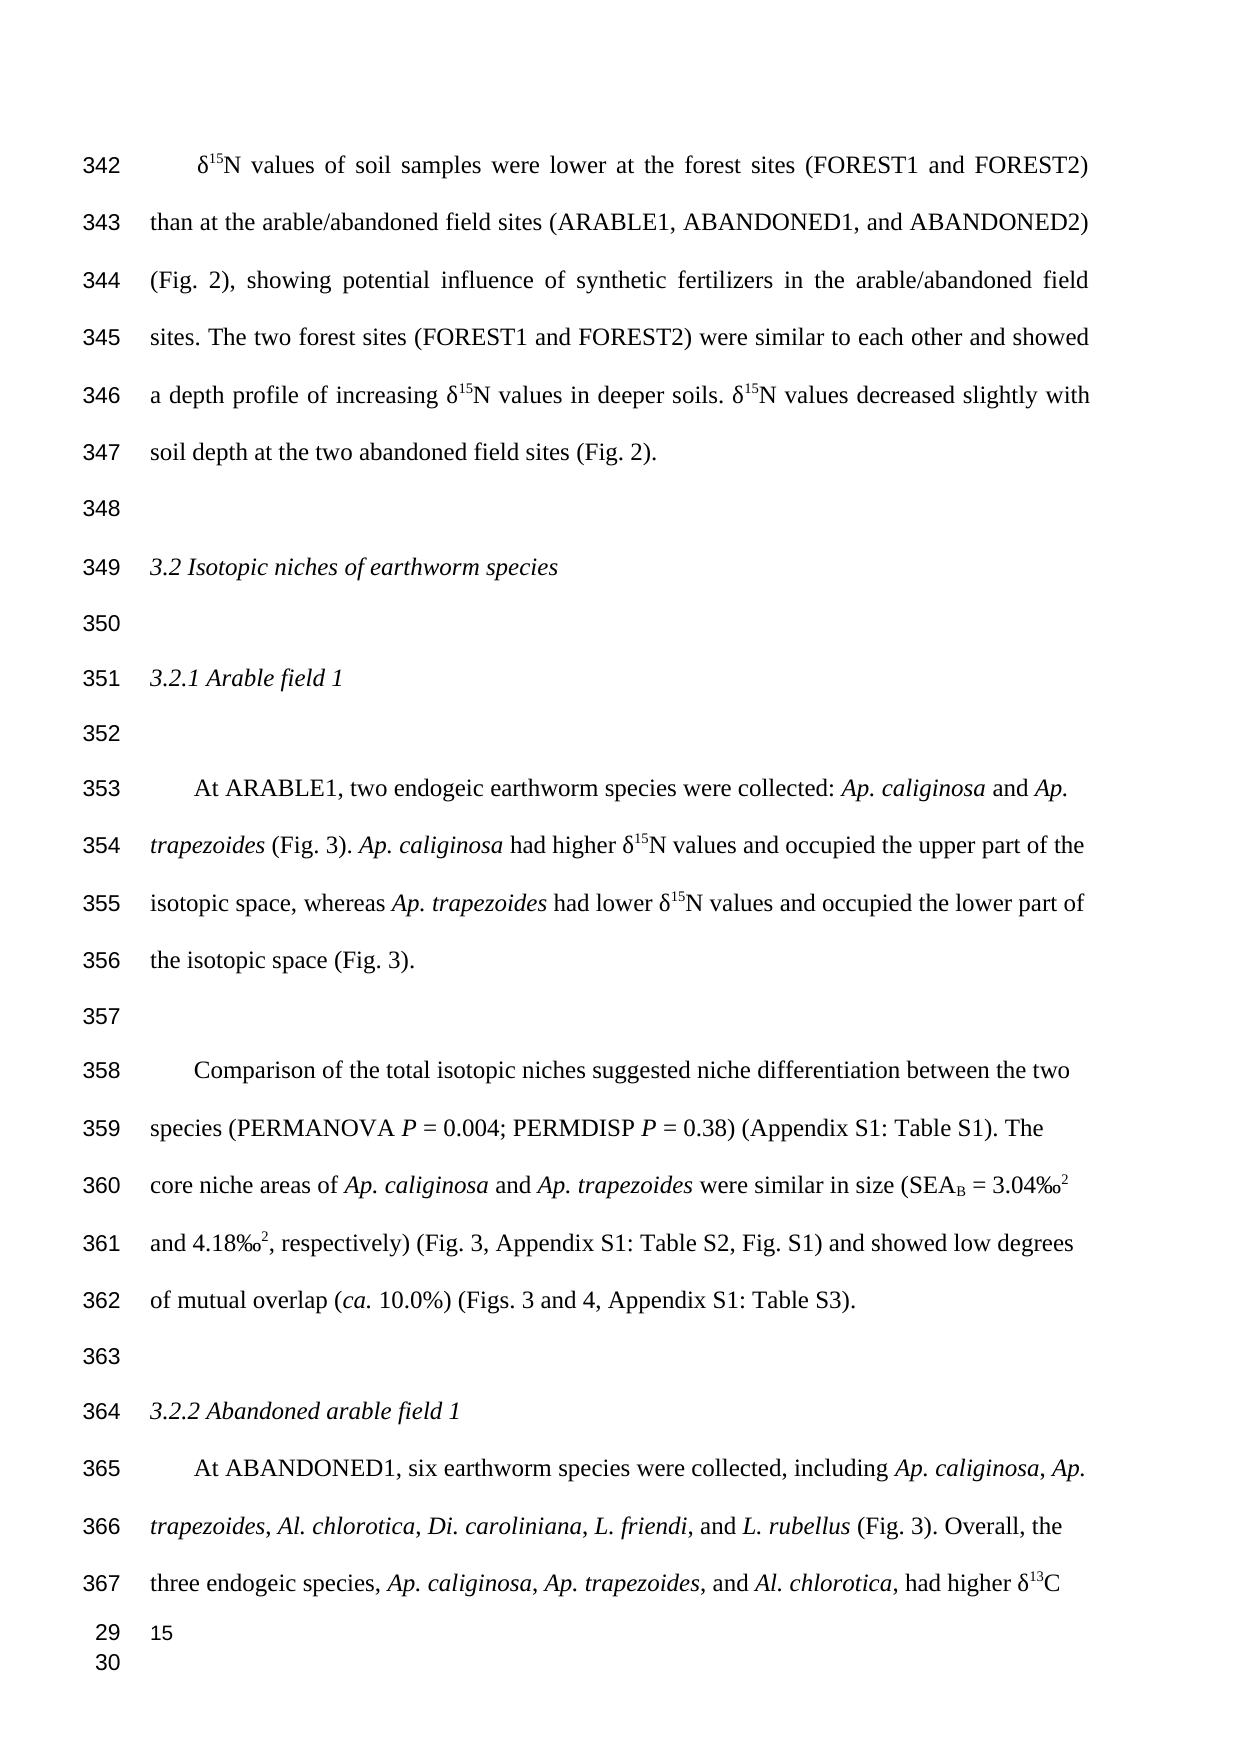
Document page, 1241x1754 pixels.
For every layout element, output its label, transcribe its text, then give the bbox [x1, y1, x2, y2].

text Comparison of the total isotopic niches suggested niche differentiation between the two species (PERMANOVA P = 0.004; PERMDISP P = 0.38) (Appendix S1: Table S1). The core niche areas of Ap. caliginosa and Ap. trapezoides were similar in size (SEAB = 3.04‰2 and 4.18‰2, respectively) (Fig. 3, Appendix S1: Table S2, Fig. S1) and showed low degrees of mutual overlap (ca. 10.0%) (Figs. 3 and 4, Appendix S1: Table S3). [150, 1056, 1090, 1314]
text At ARABLE1, two endogeic earthworm species were collected: Ap. caliginosa and Ap. trapezoides (Fig. 3). Ap. caliginosa had higher δ15N values and occupied the upper part of the isotopic space, whereas Ap. trapezoides had lower δ15N values and occupied the lower part of the isotopic space (Fig. 3). [150, 773, 1090, 974]
text 3.2 Isotopic niches of earthworm species [150, 552, 1090, 581]
text 3.2.1 Arable field 1 [150, 663, 1090, 691]
text 3.2.2 Abandoned arable field 1 [150, 1396, 1090, 1424]
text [150, 1453, 1090, 1597]
text δ15N values of soil samples were lower at the forest sites (FOREST1 and FOREST2) than at the arable/abandoned field sites (ARABLE1, ABANDONED1, and ABANDONED2) (Fig. 2), showing potential influence of synthetic fertilizers in the arable/abandoned field sites. The two forest sites (FOREST1 and FOREST2) were similar to each other and showed a depth profile of increasing δ15N values in deeper soils. δ15N values decreased slightly with soil depth at the two abandoned field sites (Fig. 2). [150, 150, 1090, 466]
